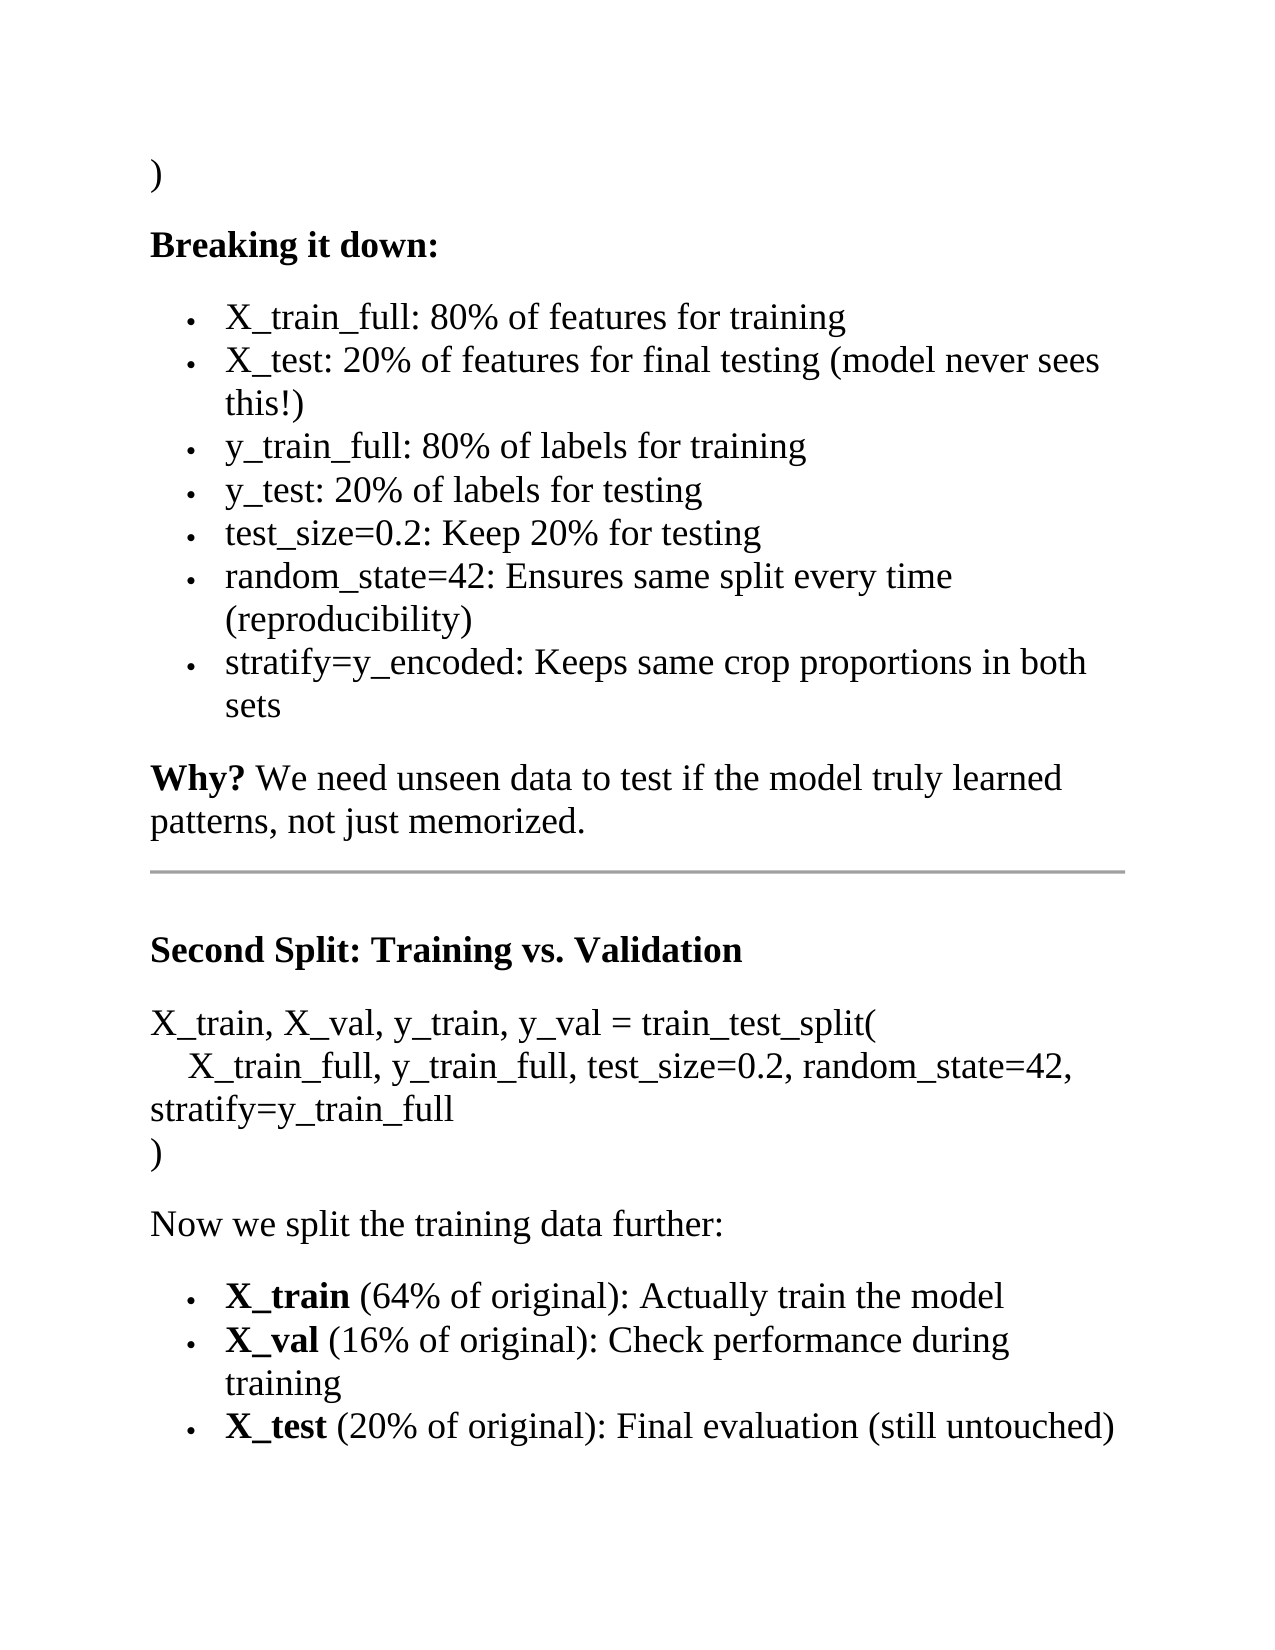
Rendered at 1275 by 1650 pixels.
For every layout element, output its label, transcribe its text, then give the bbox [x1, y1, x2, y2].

list X_train_full: 80% of features for training [187, 294, 1125, 338]
text ) [150, 150, 1125, 193]
text X_train_full, y_train_full, test_size=0.2, random_state=42, stratify=y_train_full [150, 1043, 1125, 1129]
list test_size=0.2: Keep 20% for testing [187, 510, 1125, 553]
text Breaking it down: [150, 222, 1125, 265]
list X_test: 20% of features for final testing (model never sees this!) [187, 338, 1125, 424]
text Now we split the training data further: [150, 1202, 1125, 1245]
list X_train (64% of original): Actually train the model [187, 1274, 1125, 1317]
text X_train, X_val, y_train, y_val = train_test_split( [150, 1000, 1125, 1043]
list X_val (16% of original): Check performance during training [187, 1317, 1125, 1403]
text Second Split: Training vs. Validation [150, 928, 1125, 971]
list y_train_full: 80% of labels for training [187, 424, 1125, 467]
list y_test: 20% of labels for testing [187, 467, 1125, 510]
text ) [150, 1129, 1125, 1172]
list random_state=42: Ensures same split every time (reproducibility) [187, 553, 1125, 639]
list stratify=y_encoded: Keeps same crop proportions in both sets [187, 639, 1125, 726]
list X_test (20% of original): Final evaluation (still untouched) [187, 1403, 1125, 1446]
text Why? We need unseen data to test if the model truly learned patterns, not just memorized. [150, 755, 1125, 841]
